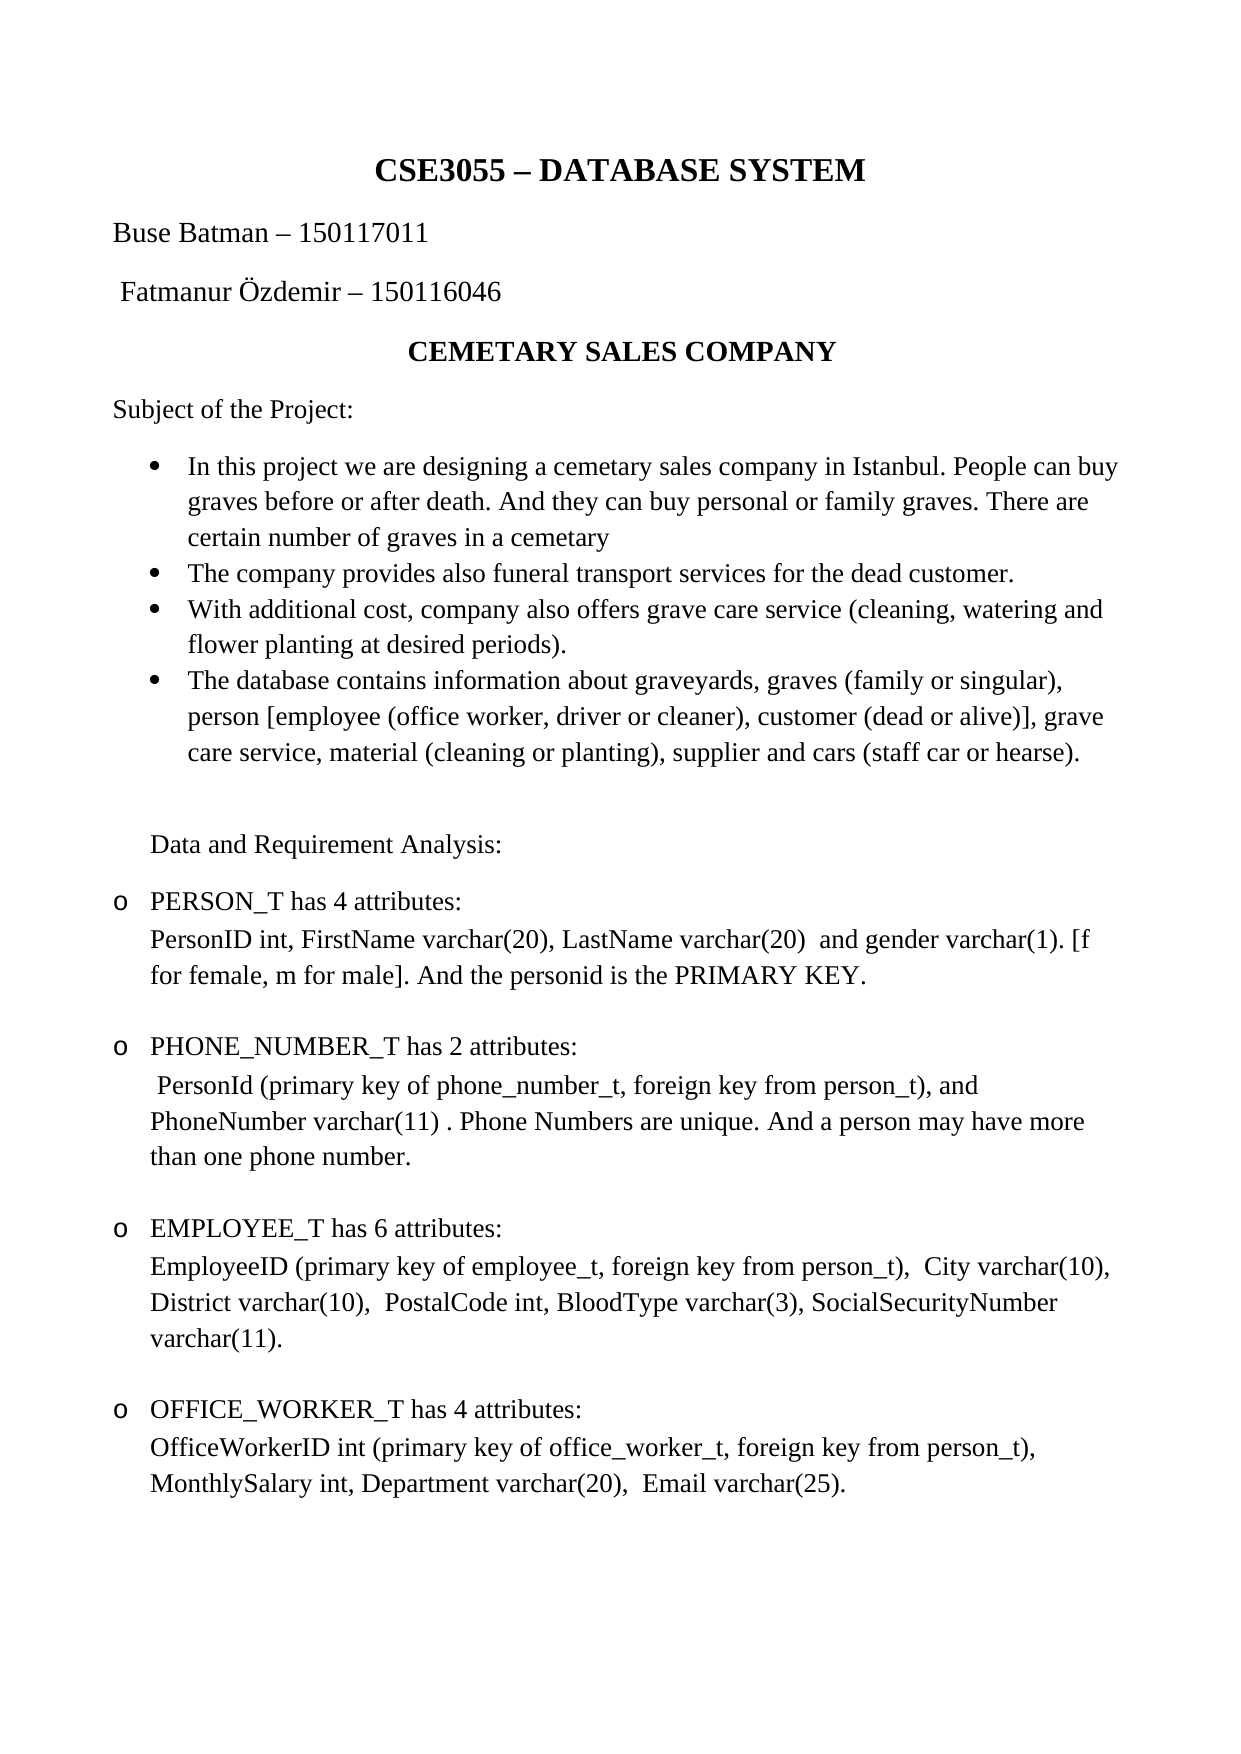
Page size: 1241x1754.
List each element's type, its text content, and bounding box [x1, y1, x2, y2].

list PersonId (primary key of phone_number_t, foreign key from person_t), and PhoneNumber varchar(11) . Phone Numbers are unique. And a person may have more than one phone number. [150, 1069, 1128, 1171]
list With additional cost, company also offers grave care service (cleaning, watering and flower planting at desired periods). [150, 593, 1128, 660]
text CEMETARY SALES COMPANY [334, 334, 1128, 367]
list EmployeeID (primary key of employee_t, foreign key from person_t), City varchar(10), District varchar(10), PostalCode int, BloodType varchar(3), SocialSecurityNumber varchar(11). [150, 1250, 1128, 1353]
list PERSON_T has 4 attributes: [112, 885, 1128, 918]
list The company provides also funeral transport services for the dead customer. [150, 557, 1128, 588]
list In this project we are designing a cemetary sales company in Istanbul. People can buy graves before or after death. And they can buy personal or family graves. There are certain number of graves in a cemetary [150, 449, 1128, 552]
text Fatmanur Özdemir – 150116046 [112, 274, 1128, 308]
list PersonID int, FirstName varchar(20), LastName varchar(20) and gender varchar(1). [f for female, m for male]. And the personid is the PRIMARY KEY. [150, 923, 1128, 990]
list PHONE_NUMBER_T has 2 attributes: [112, 1030, 1128, 1064]
text Data and Requirement Analysis: [150, 828, 1128, 859]
list EMPLOYEE_T has 6 attributes: [112, 1212, 1128, 1245]
text CSE3055 – DATABASE SYSTEM [112, 150, 1128, 188]
text Subject of the Project: [112, 393, 1128, 424]
text Buse Batman – 150117011 [112, 215, 1128, 248]
list OfficeWorkerID int (primary key of office_worker_t, foreign key from person_t), MonthlySalary int, Department varchar(20), Email varchar(25). [150, 1432, 1128, 1498]
list OFFICE_WORKER_T has 4 attributes: [112, 1393, 1128, 1427]
list The database contains information about graveyards, graves (family or singular), person [employee (office worker, driver or cleaner), customer (dead or alive)], grave care service, material (cleaning or planting), supplier and cars (staff car or hearse). [150, 664, 1128, 767]
